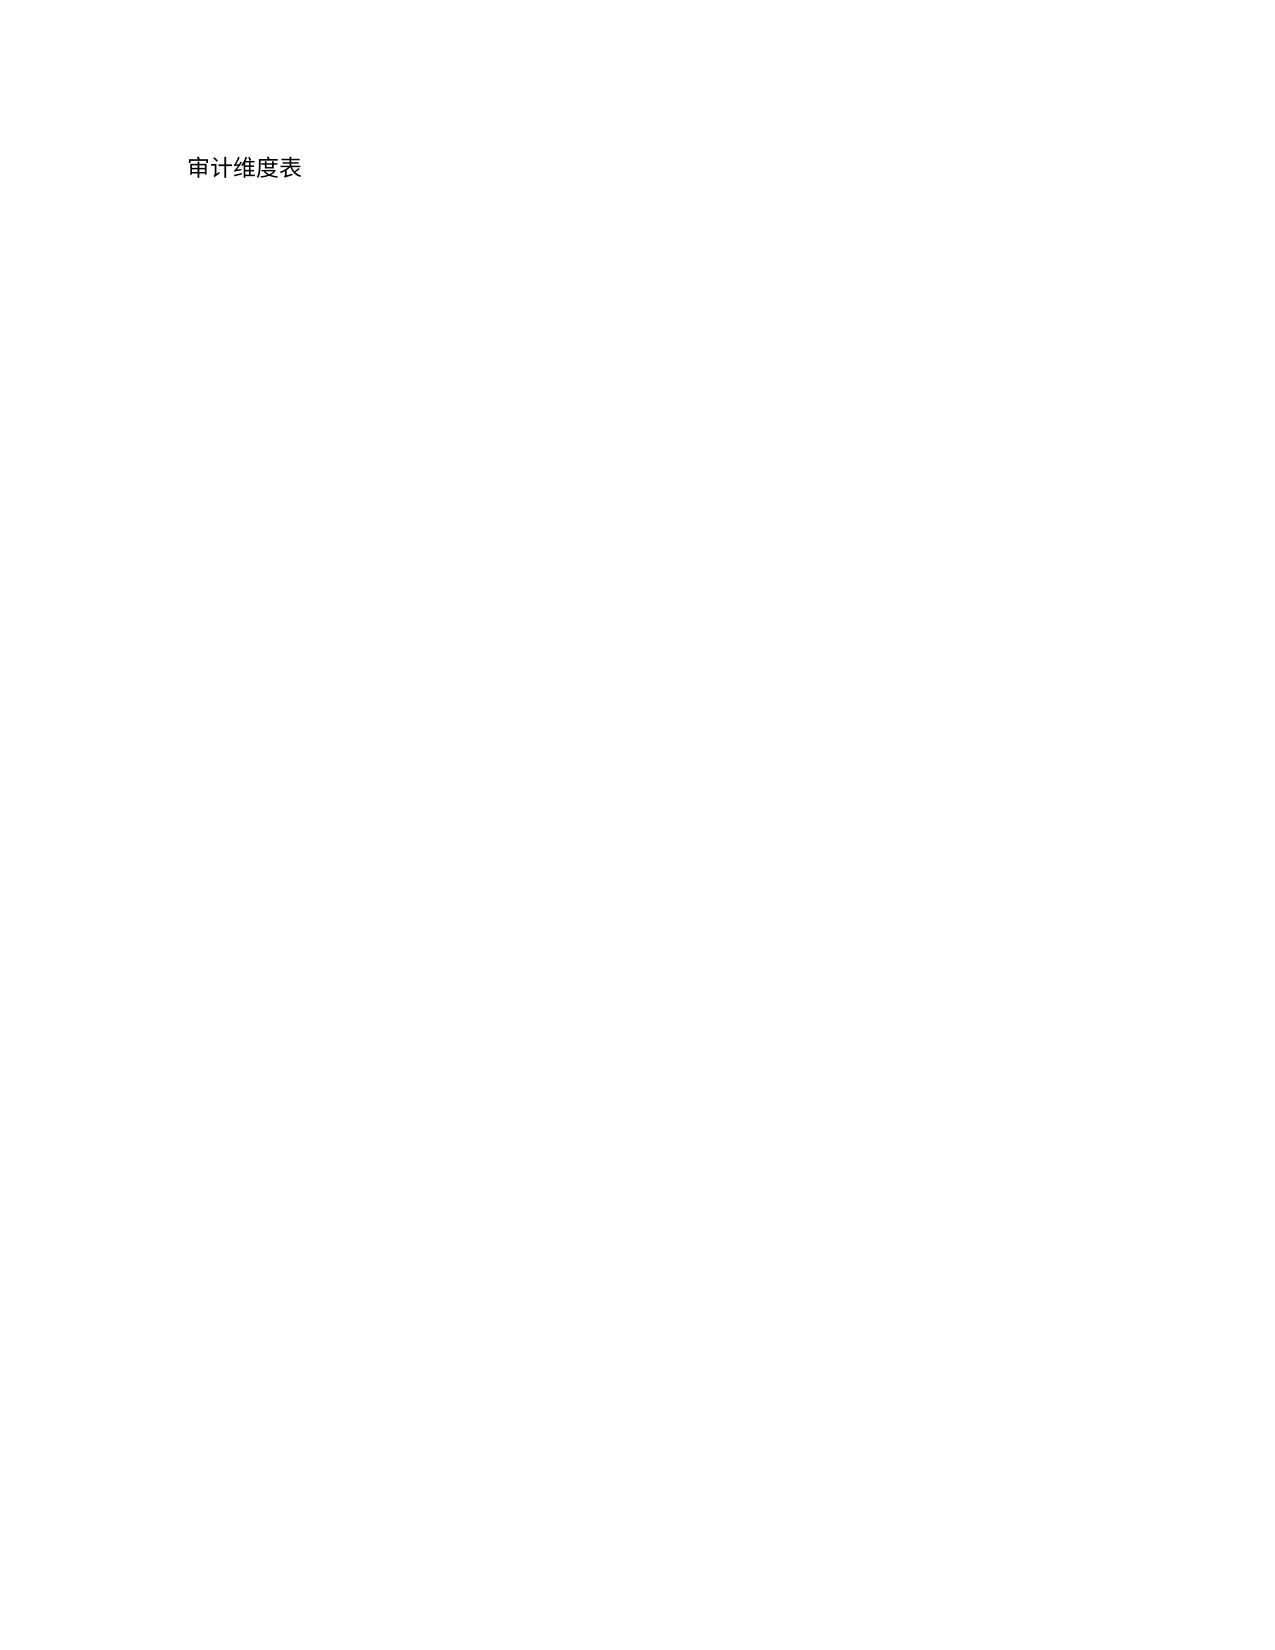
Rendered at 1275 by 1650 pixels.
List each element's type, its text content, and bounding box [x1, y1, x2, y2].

text 审计维度表 [187, 150, 1087, 183]
